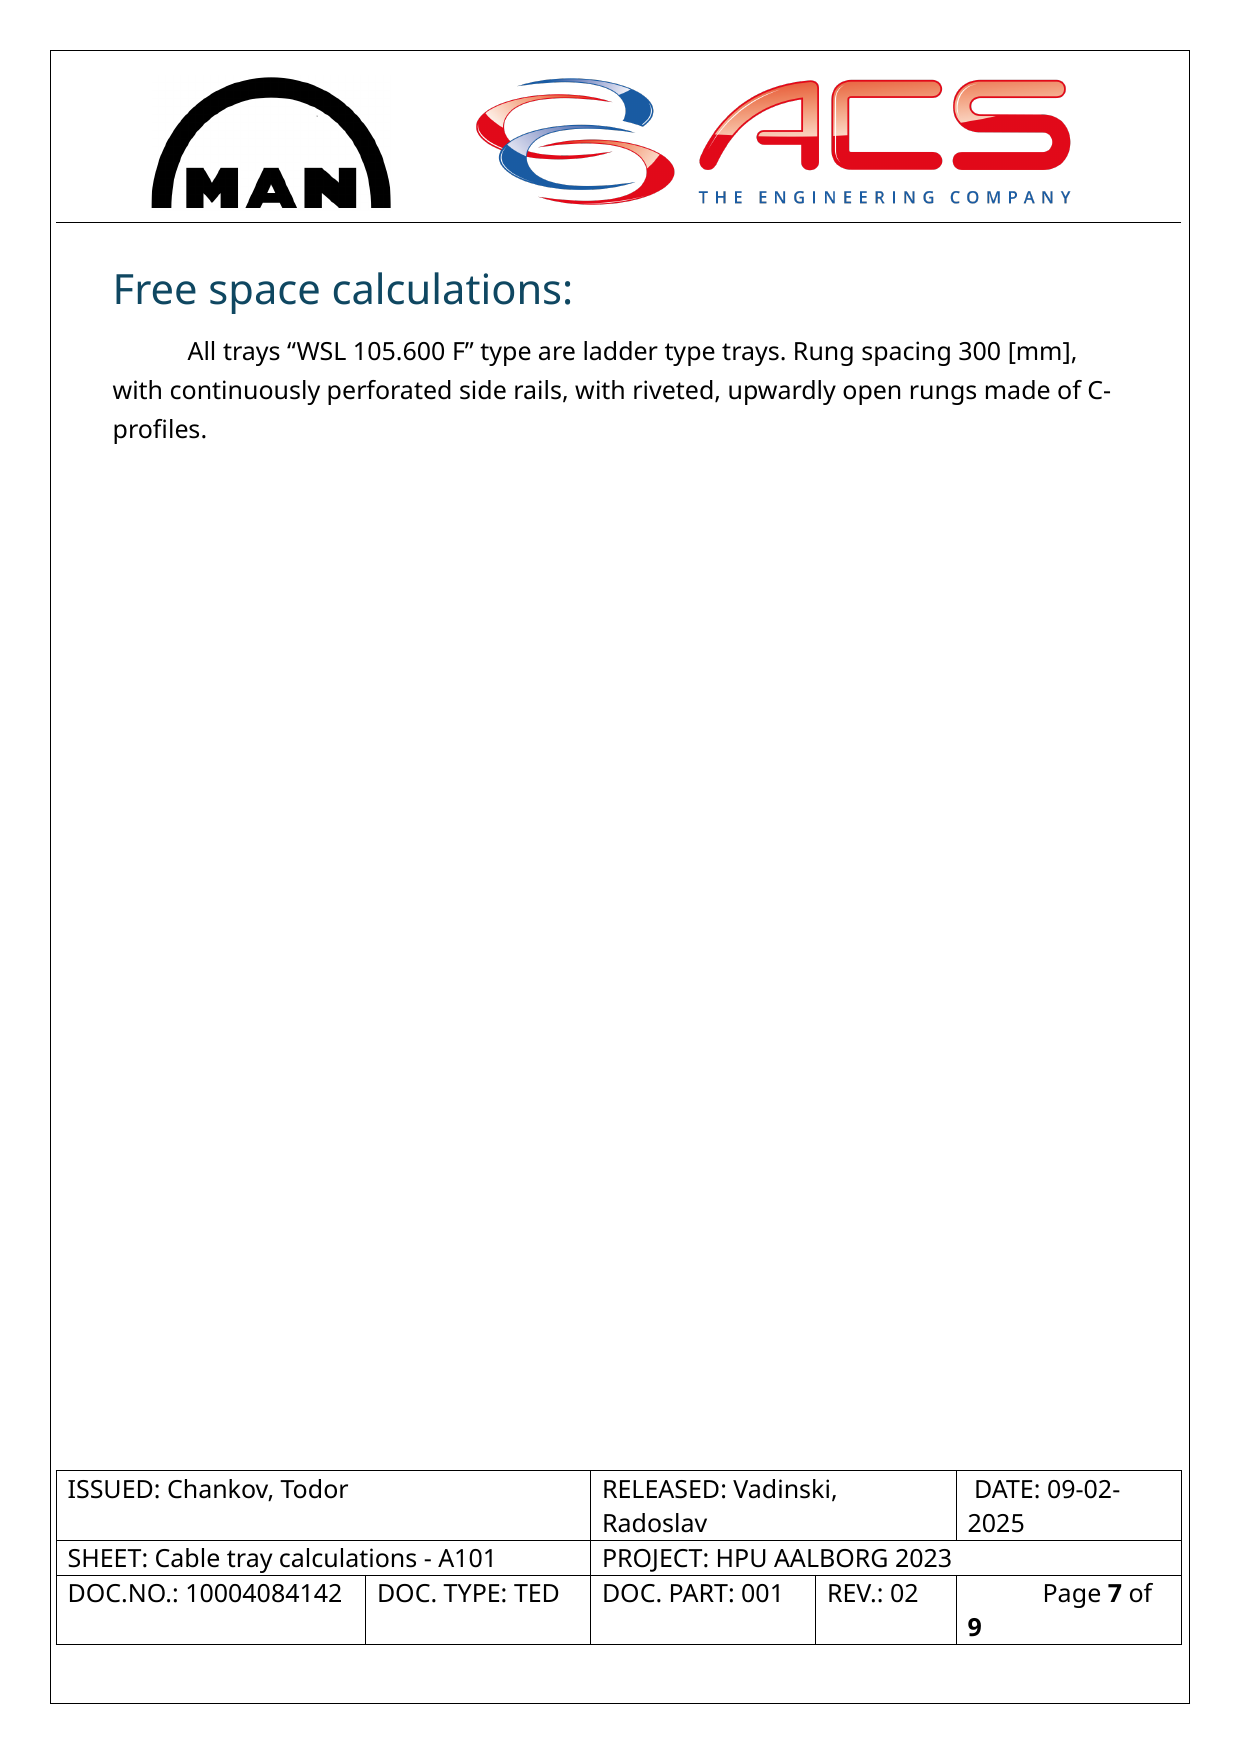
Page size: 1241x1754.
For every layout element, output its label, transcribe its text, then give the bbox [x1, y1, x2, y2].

picture [151, 75, 391, 211]
picture [475, 75, 1086, 211]
text All trays “WSL 105.600 F” type are ladder type trays. Rung spacing 300 [mm], with continuously perforated side rails, with riveted, upwardly open rungs made of C-profiles. [112, 334, 1128, 446]
subtitle Free space calculations: [112, 260, 1128, 317]
